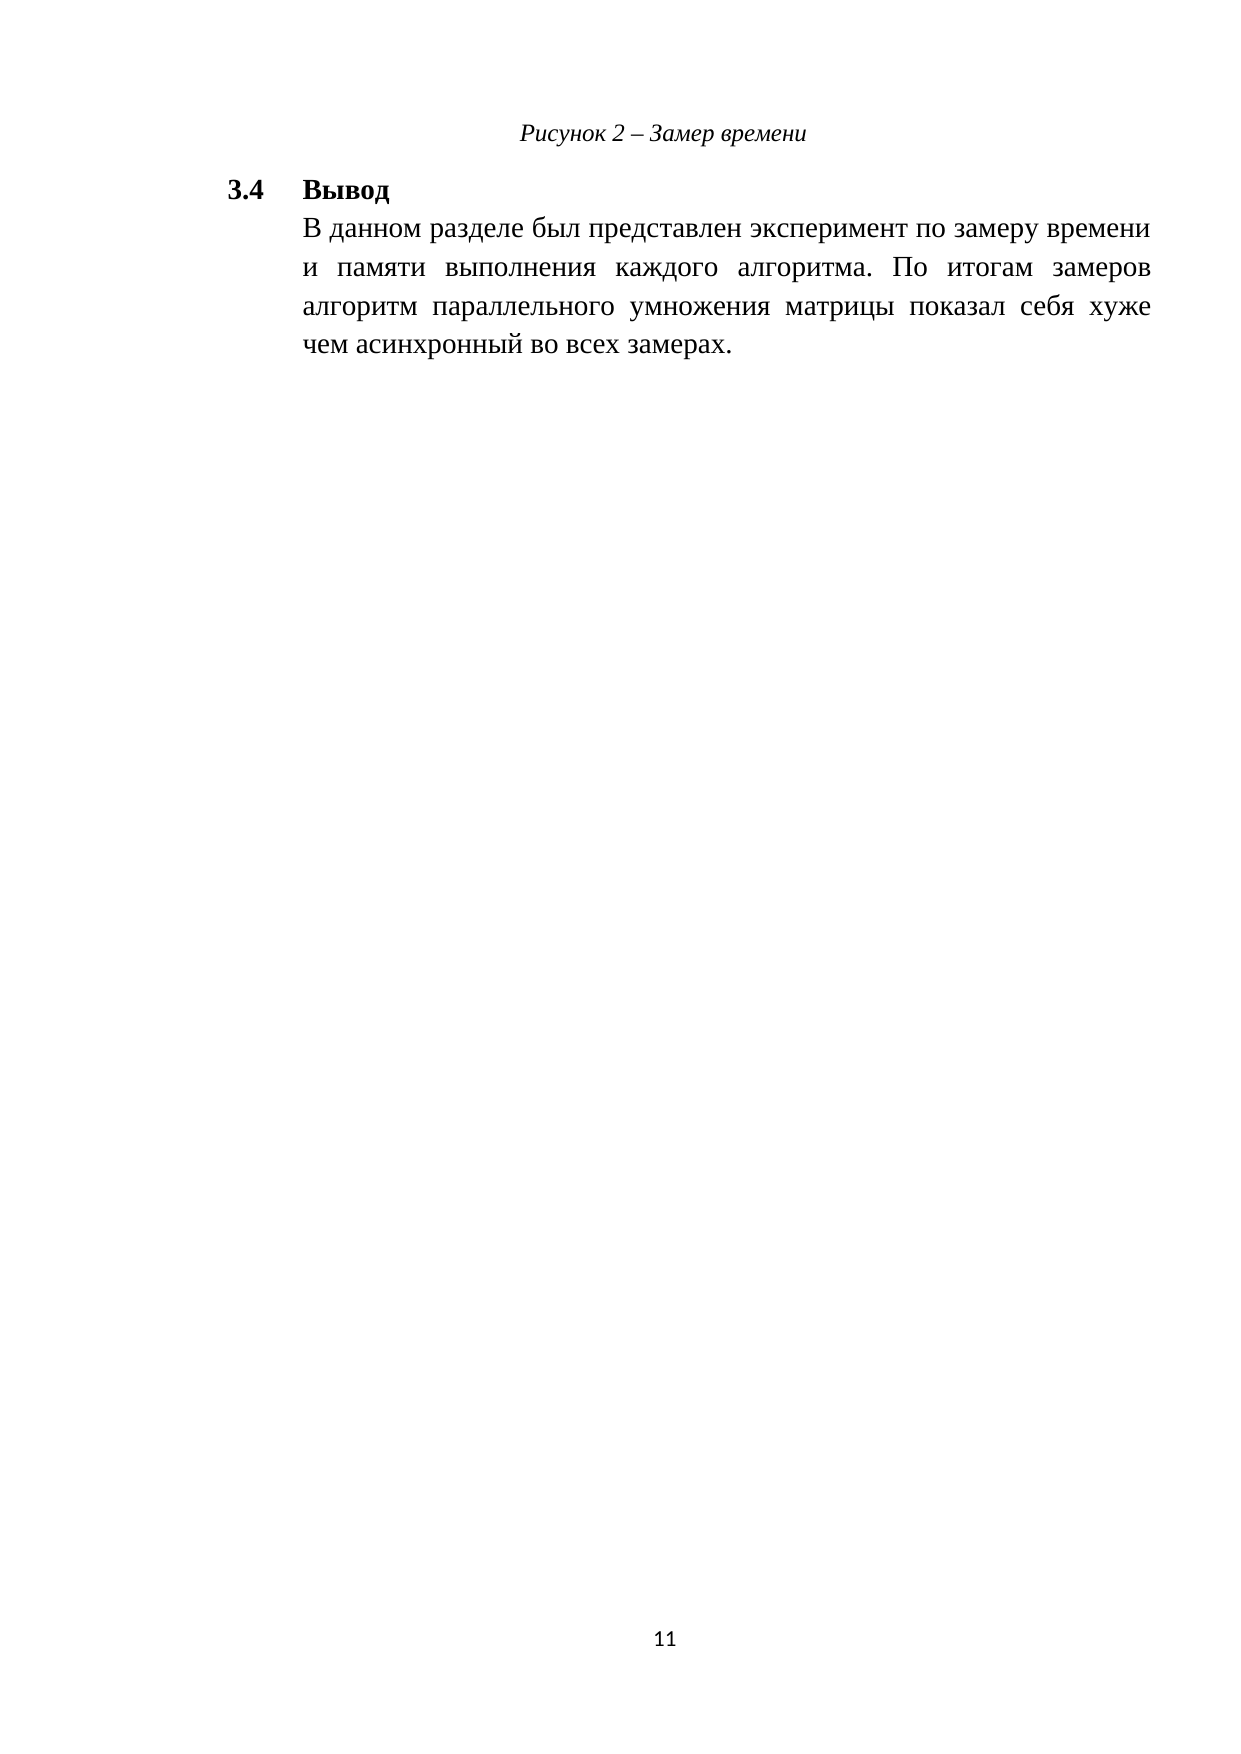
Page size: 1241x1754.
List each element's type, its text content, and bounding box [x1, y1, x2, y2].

list В данном разделе был представлен эксперимент по замеру времени и памяти выполнения каждого алгоритма. По итогам замеров алгоритм параллельного умножения матрицы показал себя хуже чем асинхронный во всех замерах. [302, 211, 1152, 360]
text Рисунок 2 – Замер времени [177, 118, 1152, 147]
list Вывод [227, 172, 1152, 206]
